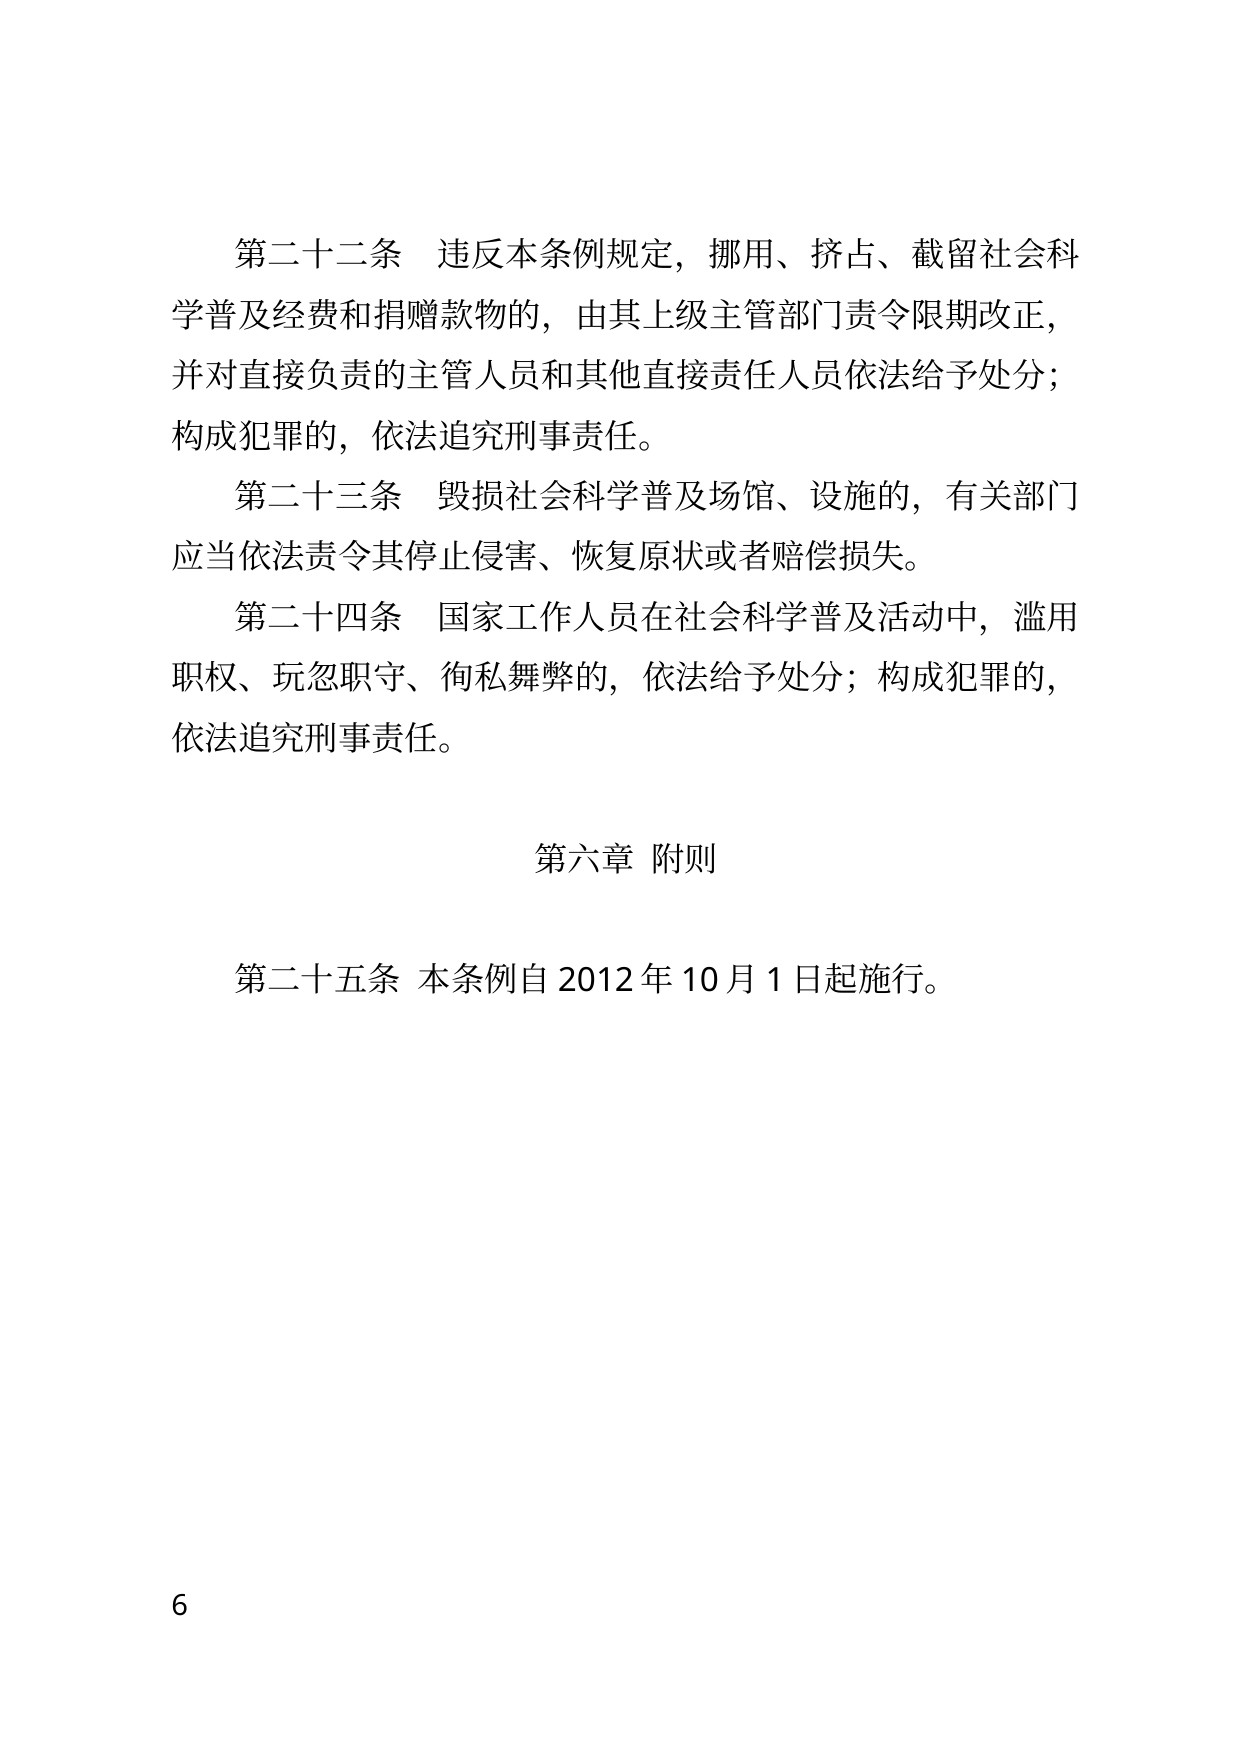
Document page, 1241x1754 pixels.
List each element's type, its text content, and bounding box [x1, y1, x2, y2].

text 第二十二条 违反本条例规定，挪用、挤占、截留社会科学普及经费和捐赠款物的，由其上级主管部门责令限期改正，并对直接负责的主管人员和其他直接责任人员依法给予处分；构成犯罪的，依法追究刑事责任。 [171, 218, 1081, 460]
text 第二十四条 国家工作人员在社会科学普及活动中，滥用职权、玩忽职守、徇私舞弊的，依法给予处分；构成犯罪的，依法追究刑事责任。 [171, 581, 1081, 762]
text 第六章 附则 [171, 823, 1081, 883]
text 第二十五条 本条例自2012年10月1日起施行。 [171, 943, 1081, 1004]
text 第二十三条 毁损社会科学普及场馆、设施的，有关部门应当依法责令其停止侵害、恢复原状或者赔偿损失。 [171, 460, 1081, 581]
